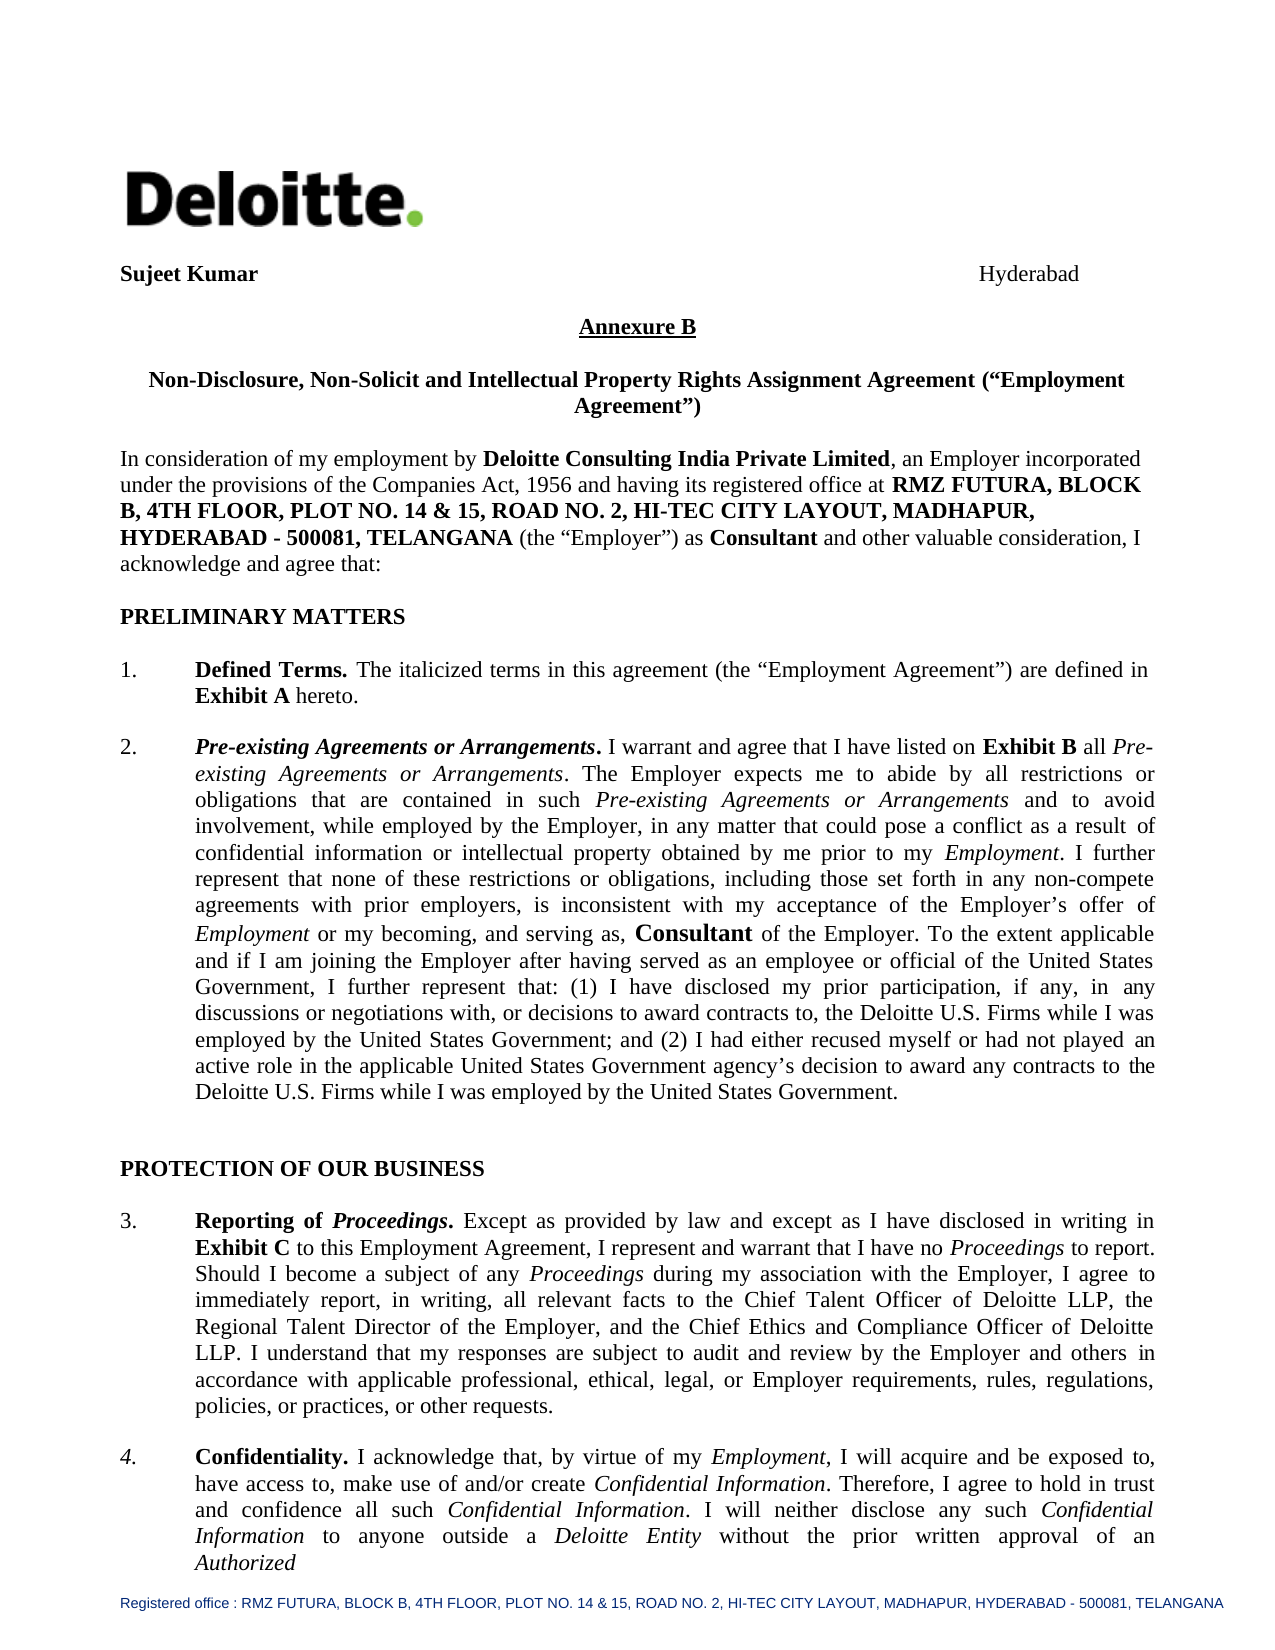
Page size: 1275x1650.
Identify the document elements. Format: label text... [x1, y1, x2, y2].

text Annexure B [86, 313, 1189, 339]
subtitle PROTECTION OF OUR BUSINESS [120, 1155, 1198, 1181]
text Sujeet Kumar Hyderabad [120, 260, 1198, 287]
text Non-Disclosure, Non-Solicit and Intellectual Property Rights Assignment Agreement (“Employment Agreement”) [148, 366, 1198, 418]
list Pre-existing Agreements or Arrangements. I warrant and agree that I have listed on Exhibit B all Pre- existing Agreements or Arrangements. The Employer expects me to abide by all restrictions or obligations that are contained in such Pre-existing Agreements or Arrangements and to avoid involvement, while employed by the Employer, in any matter that could pose a conflict as a result of confidential information or intellectual property obtained by me prior to my Employment. I further represent that none of these restrictions or obligations, including those set forth in any non-compete agreements with prior employers, is inconsistent with my acceptance of the Employer’s offer of Employment or my becoming, and serving as, Consultant of the Employer. To the extent applicable and if I am joining the Employer after having served as an employee or official of the United States Government, I further represent that: (1) I have disclosed my prior participation, if any, in any discussions or negotiations with, or decisions to award contracts to, the Deloitte U.S. Firms while I was employed by the United States Government; and (2) I had either recused myself or had not played an active role in the applicable United States Government agency’s decision to award any contracts to the Deloitte U.S. Firms while I was employed by the United States Government. [120, 733, 1155, 1105]
text In consideration of my employment by Deloitte Consulting India Private Limited, an Employer incorporated under the provisions of the Companies Act, 1956 and having its registered office at RMZ FUTURA, BLOCK B, 4TH FLOOR, PLOT NO. 14 & 15, ROAD NO. 2, HI-TEC CITY LAYOUT, MADHAPUR, [120, 445, 1141, 524]
list Confidentiality. I acknowledge that, by virtue of my Employment, I will acquire and be exposed to, have access to, make use of and/or create Confidential Information. Therefore, I agree to hold in trust and confidence all such Confidential Information. I will neither disclose any such Confidential Information to anyone outside a Deloitte Entity without the prior written approval of an Authorized [120, 1443, 1155, 1575]
picture [126, 171, 424, 227]
list Defined Terms. The italicized terms in this agreement (the “Employment Agreement”) are defined in [120, 656, 1198, 682]
text Exhibit A hereto. [195, 682, 1198, 708]
list Reporting of Proceedings. Except as provided by law and except as I have disclosed in writing in Exhibit C to this Employment Agreement, I represent and warrant that I have no Proceedings to report. Should I become a subject of any Proceedings during my association with the Employer, I agree to immediately report, in writing, all relevant facts to the Chief Talent Officer of Deloitte LLP, the Regional Talent Director of the Employer, and the Chief Ethics and Compliance Officer of Deloitte LLP. I understand that my responses are subject to audit and review by the Employer and others in accordance with applicable professional, ethical, legal, or Employer requirements, rules, regulations, policies, or practices, or other requests. [120, 1207, 1155, 1418]
subtitle PRELIMINARY MATTERS [120, 603, 1198, 629]
text HYDERABAD - 500081, TELANGANA (the “Employer”) as Consultant and other valuable consideration, I acknowledge and agree that: [120, 524, 1141, 577]
